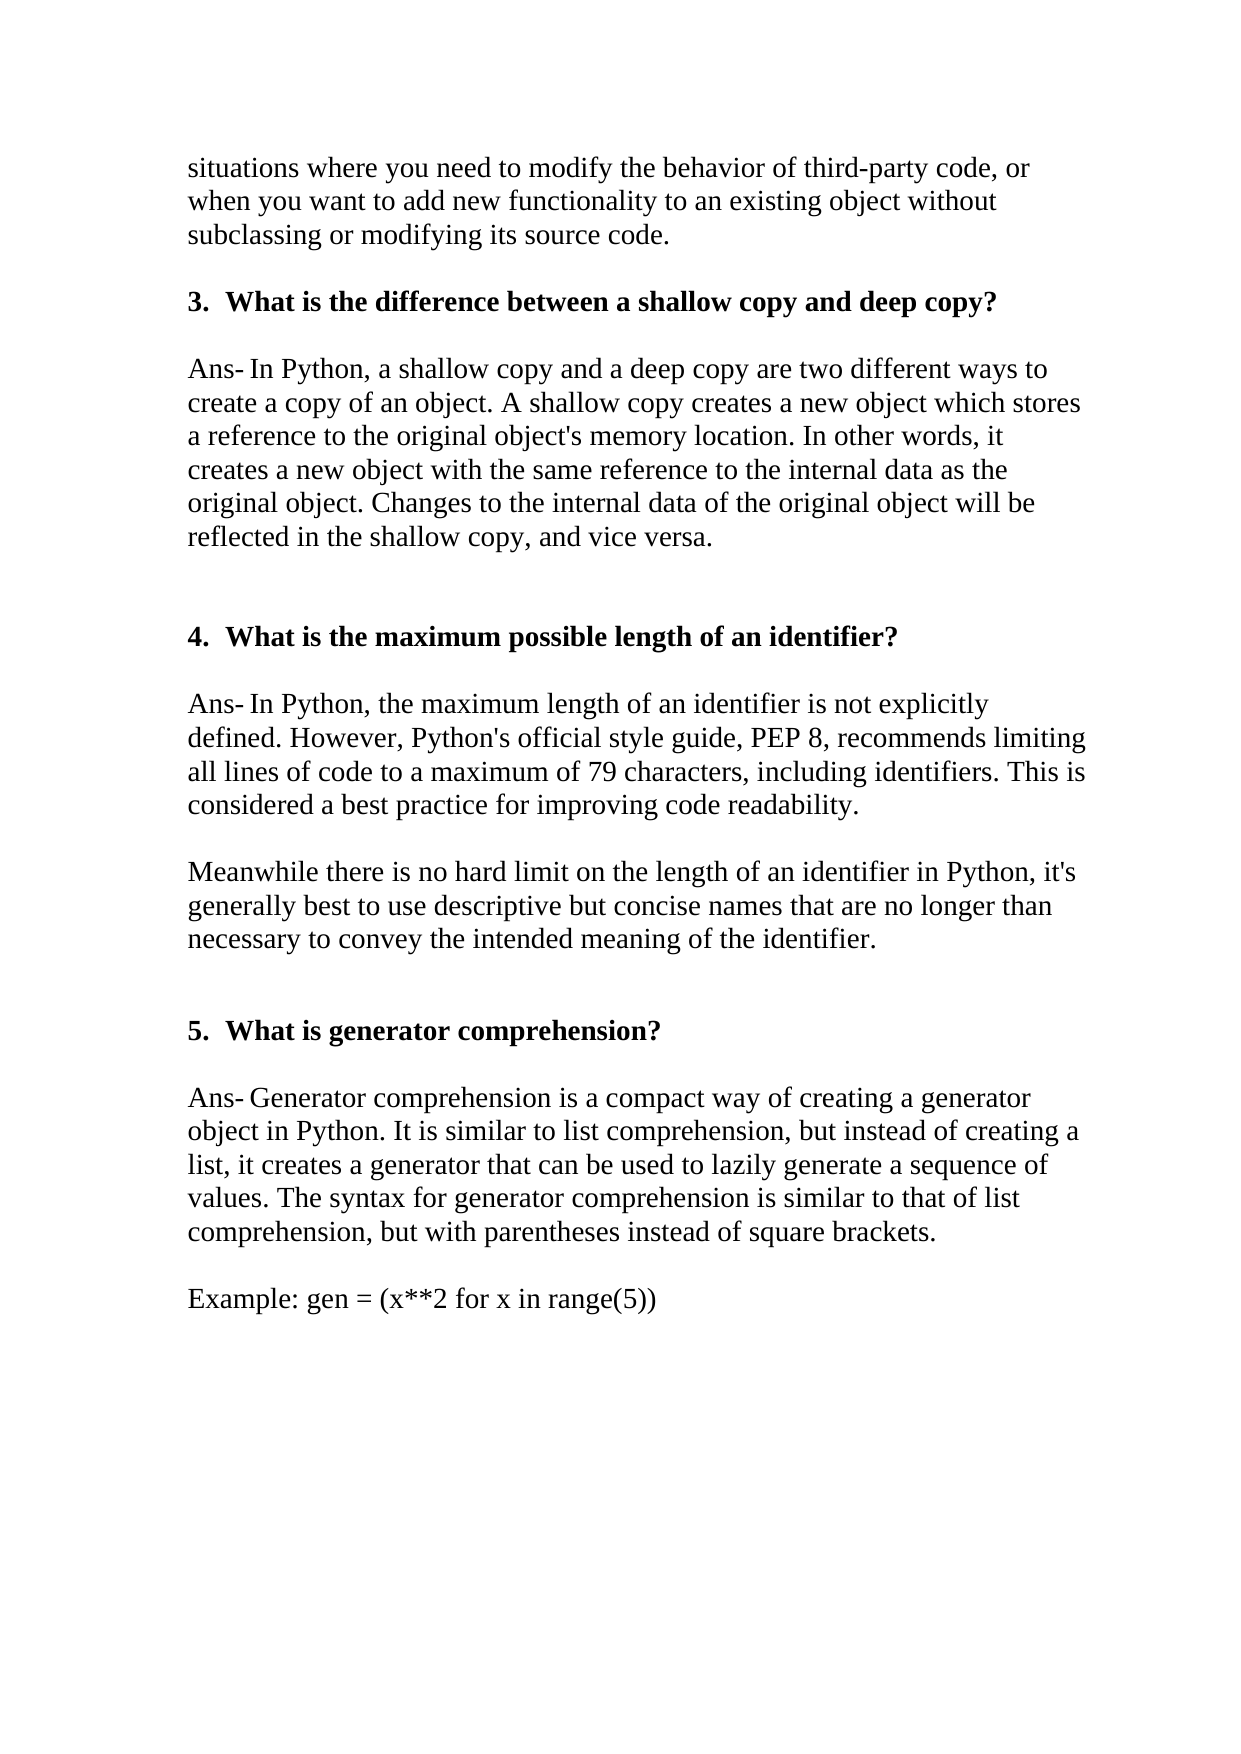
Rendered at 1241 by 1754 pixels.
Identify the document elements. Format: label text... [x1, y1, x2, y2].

text Example: gen = (x**2 for x in range(5)) [187, 1281, 1090, 1314]
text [187, 150, 1090, 251]
list What is the difference between a shallow copy and deep copy? [187, 284, 1090, 318]
text Meanwhile there is no hard limit on the length of an identifier in Python, it's generally best to use descriptive but concise names that are no longer than necessary to convey the intended meaning of the identifier. [187, 854, 1090, 955]
list What is the maximum possible length of an identifier? [187, 619, 1090, 653]
text Ans- In Python, a shallow copy and a deep copy are two different ways to create a copy of an object. A shallow copy creates a new object which stores a reference to the original object's memory location. In other words, it creates a new object with the same reference to the internal data as the original object. Changes to the internal data of the original object will be reflected in the shallow copy, and vice versa. [187, 351, 1090, 552]
text Ans- Generator comprehension is a compact way of creating a generator object in Python. It is similar to list comprehension, but instead of creating a list, it creates a generator that can be used to lazily generate a sequence of values. The syntax for generator comprehension is similar to that of list comprehension, but with parentheses instead of square brackets. [187, 1080, 1090, 1247]
text Ans- In Python, the maximum length of an identifier is not explicitly defined. However, Python's official style guide, PEP 8, recommends limiting all lines of code to a maximum of 79 characters, including identifiers. This is considered a best practice for improving code readability. [187, 687, 1090, 821]
list What is generator comprehension? [187, 1013, 1090, 1046]
